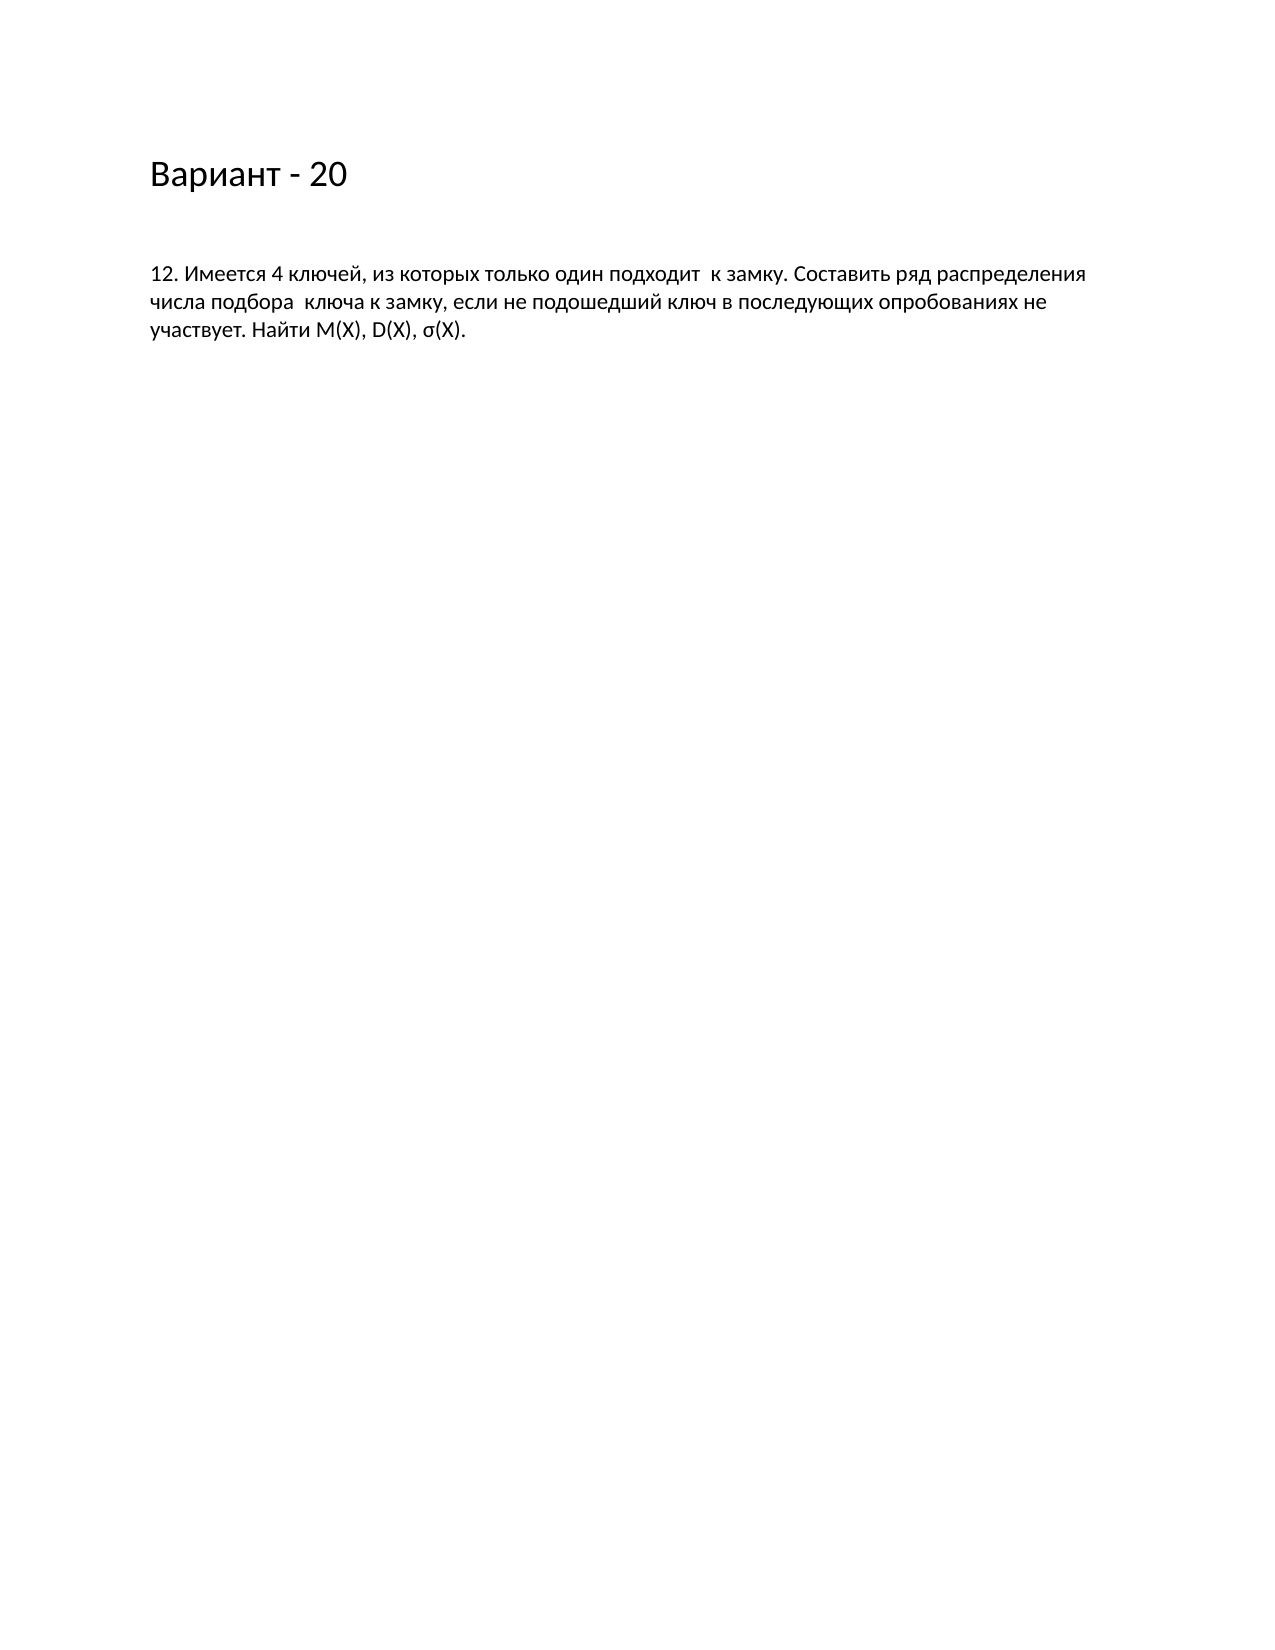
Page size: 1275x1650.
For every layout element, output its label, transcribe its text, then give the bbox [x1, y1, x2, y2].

text Вариант - 20 12. Имеется 4 ключей, из которых только один подходит к замку. Составить ряд распределения числа подбора ключа к замку, если не подошедший ключ в последующих опробованиях не участвует. Найти М(Х), D(X), σ(X). [150, 150, 1125, 476]
